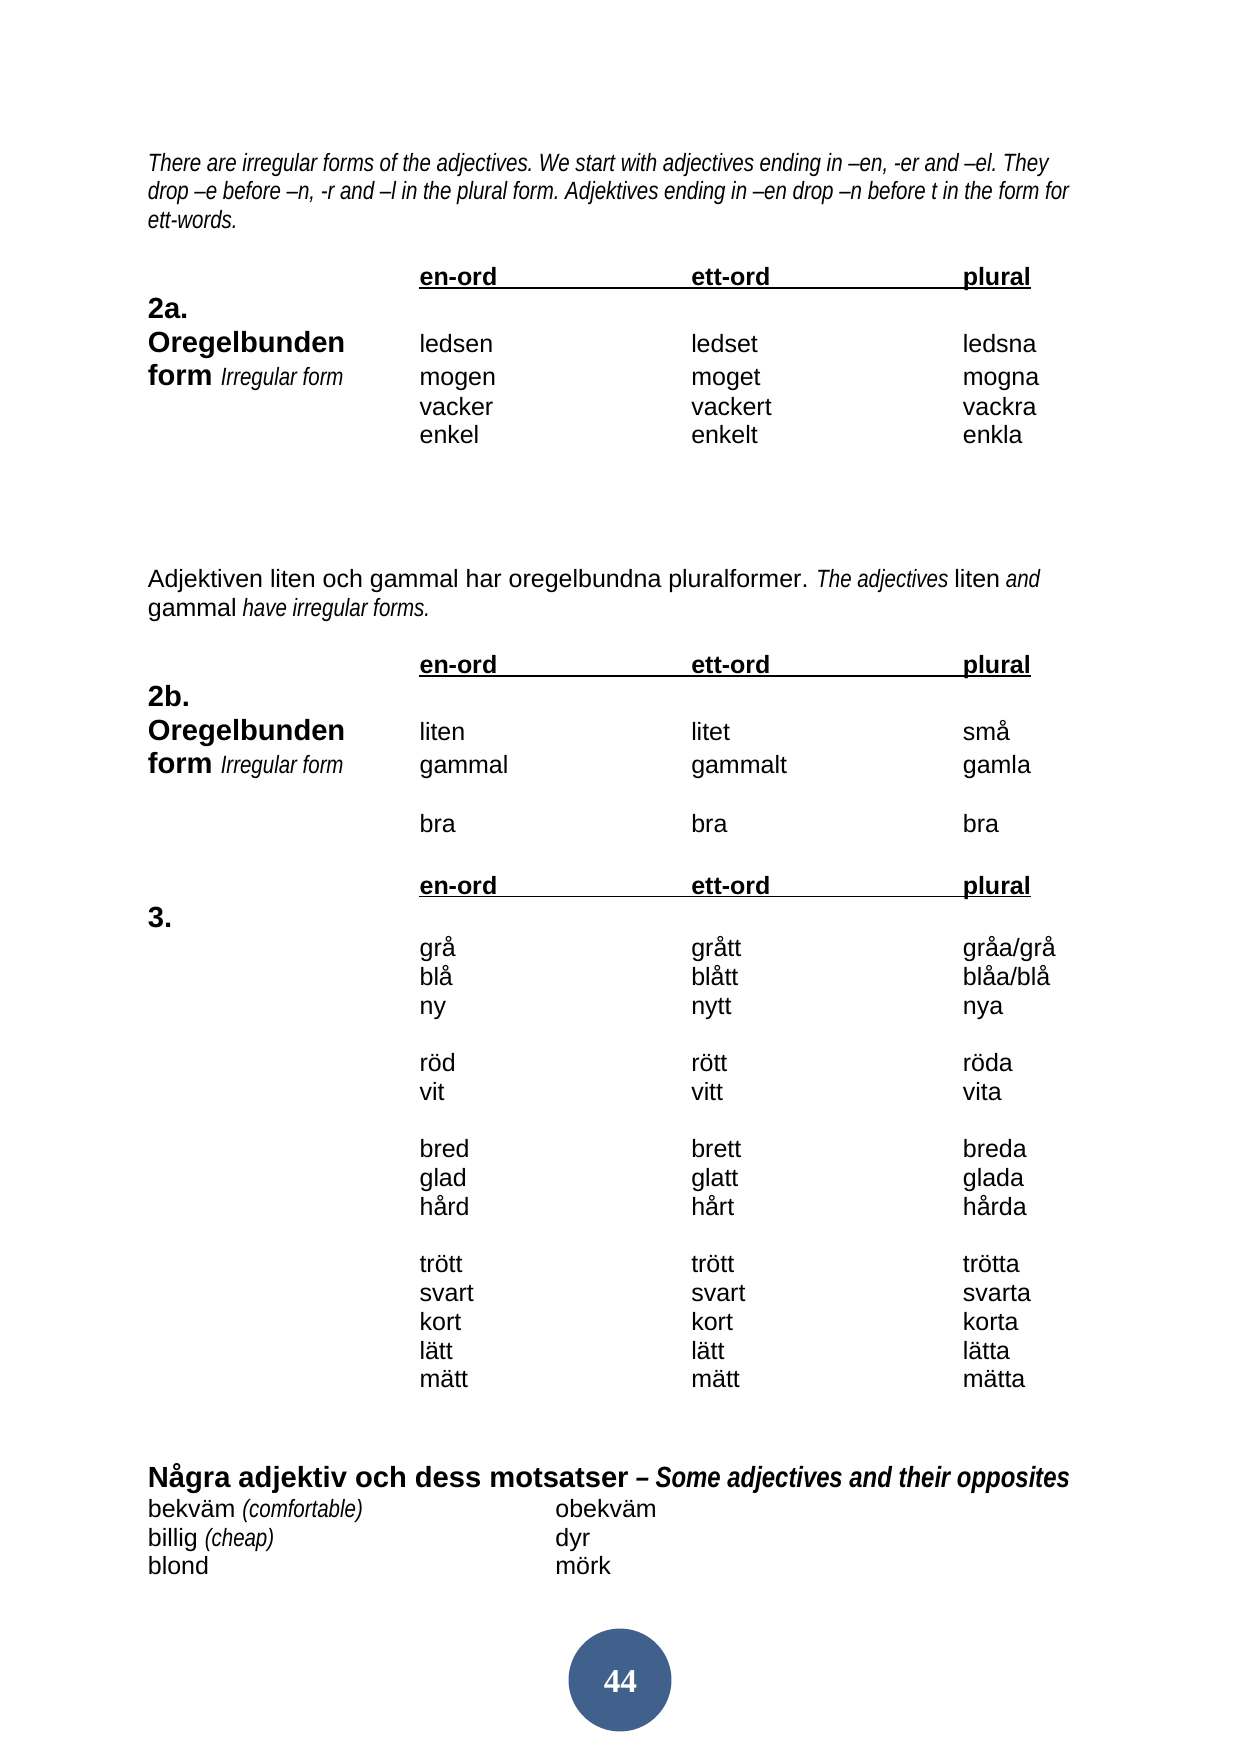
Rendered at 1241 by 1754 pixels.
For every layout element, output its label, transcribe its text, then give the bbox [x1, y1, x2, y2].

text vit vitt vita [148, 1077, 1093, 1106]
text kort kort korta [148, 1307, 1093, 1336]
text en-ord ett-ord plural [283, 650, 1093, 679]
text Oregelbunden liten litet små [148, 713, 1093, 746]
text Adjektiven liten och gammal har oregelbundna pluralformer. The adjectives liten and gammal have irregular forms. [148, 564, 1093, 622]
text bra bra bra [148, 808, 1093, 837]
text svart svart svarta [148, 1278, 1093, 1307]
text Oregelbunden ledsen ledset ledsna [148, 324, 1093, 358]
text 3. [148, 899, 1093, 933]
text blond mörk [148, 1551, 1093, 1580]
text en-ord ett-ord plural [283, 262, 1093, 291]
text röd rött röda [148, 1048, 1093, 1077]
text There are irregular forms of the adjectives. We start with adjectives ending in –en, -er and –el. They drop –e before –n, -r and –l in the plural form. Adjektives ending in –en drop –n before t in the form for ett-words. [148, 148, 1093, 233]
text form Irregular form gammal gammalt gamla [148, 746, 1093, 780]
text vacker vackert vackra [283, 392, 1093, 420]
text enkel enkelt enkla [283, 420, 1093, 449]
text bekväm (comfortable) obekväm [148, 1494, 1093, 1522]
text blå blått blåa/blå [148, 962, 1093, 991]
text bred brett breda [148, 1134, 1093, 1163]
text trött trött trötta [148, 1249, 1093, 1278]
text mätt mätt mätta [148, 1364, 1093, 1393]
text 2b. [148, 679, 1093, 713]
text 2a. [148, 291, 1093, 324]
text form Irregular form mogen moget mogna [148, 358, 1093, 392]
text Några adjektiv och dess motsatser – Some adjectives and their opposites [148, 1460, 1093, 1494]
text ny nytt nya [148, 991, 1093, 1019]
text en-ord ett-ord plural [283, 871, 1093, 899]
text lätt lätt lätta [148, 1336, 1093, 1364]
text glad glatt glada [148, 1163, 1093, 1192]
text hård hårt hårda [148, 1192, 1093, 1221]
text billig (cheap) dyr [148, 1522, 1093, 1551]
text grå grått gråa/grå [148, 933, 1093, 962]
